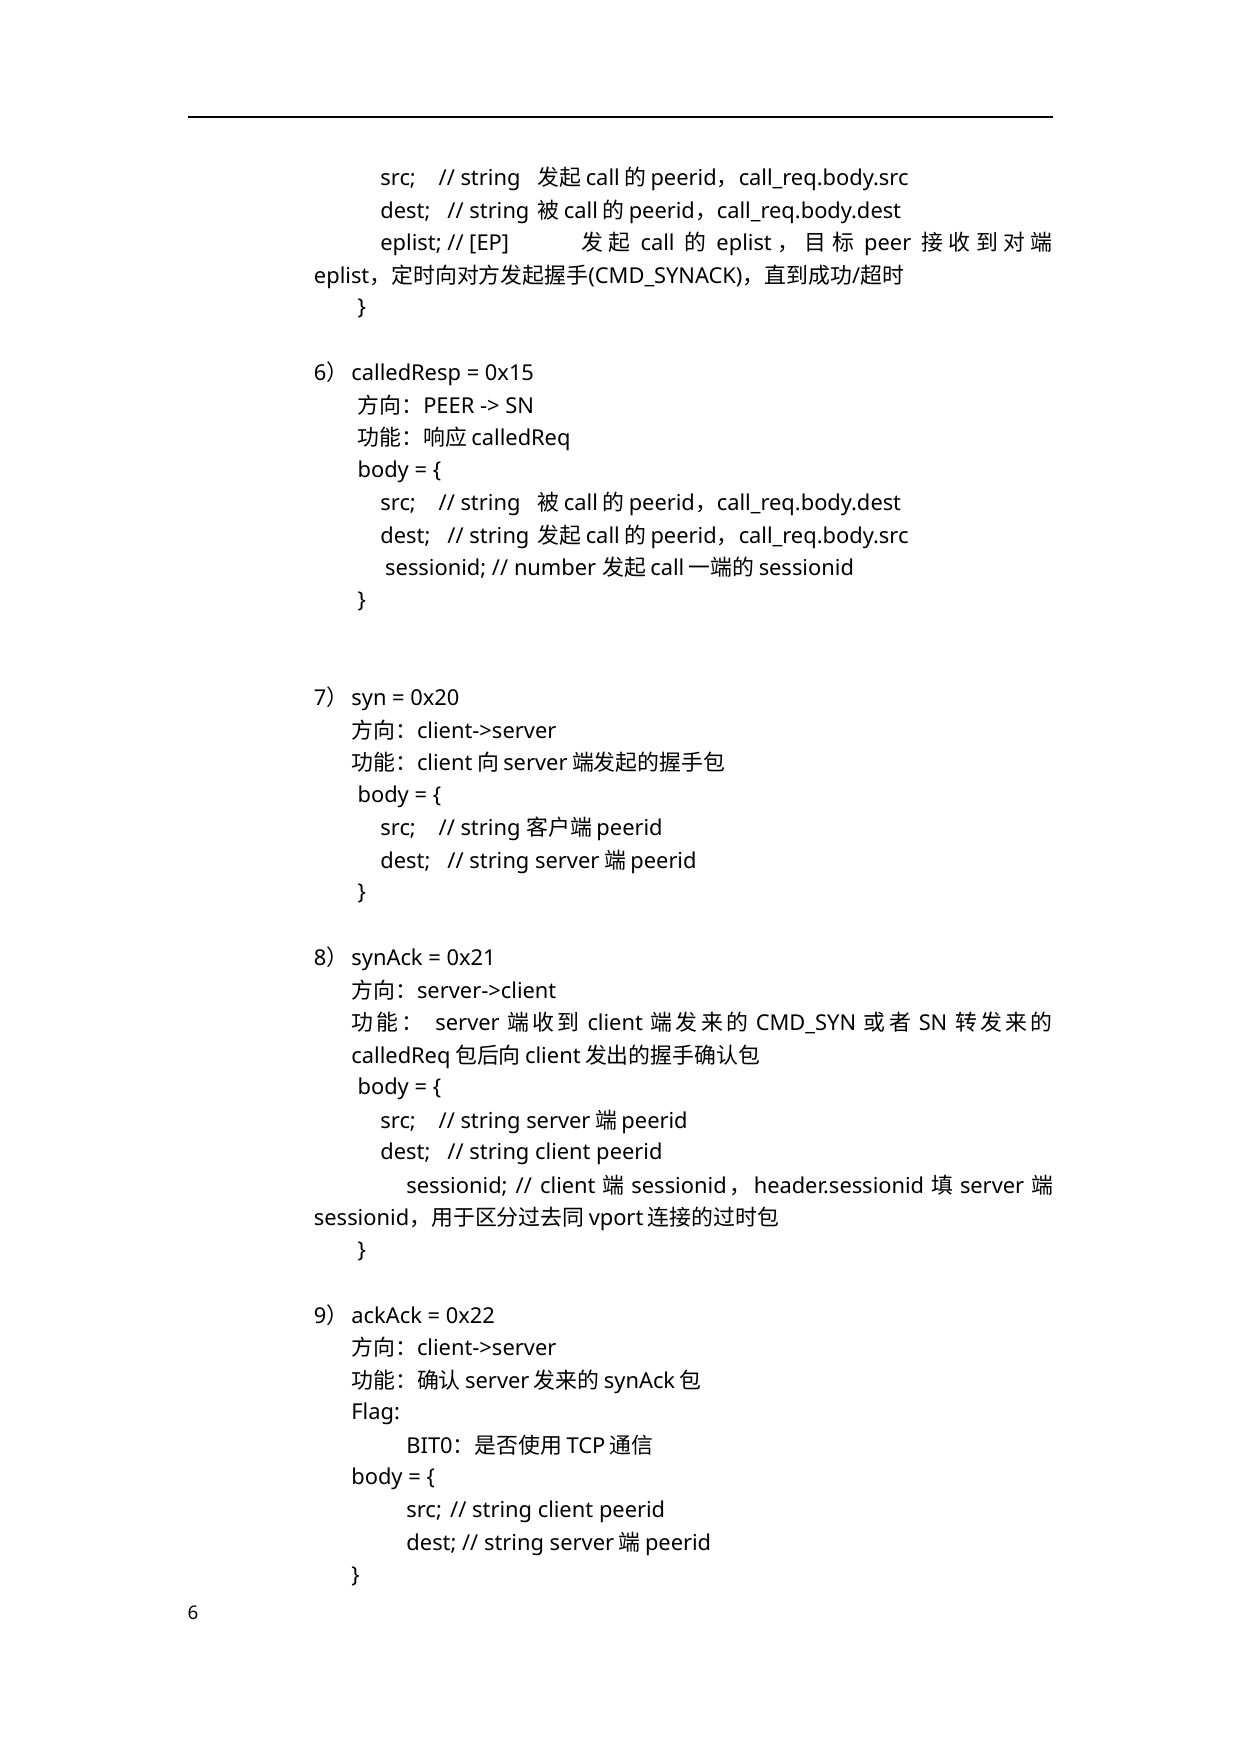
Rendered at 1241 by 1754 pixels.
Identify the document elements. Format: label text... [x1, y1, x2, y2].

text sessionid; // client端sessionid，header.sessionid填server端sessionid，用于区分过去同vport连接的过时包 [314, 1167, 1053, 1232]
text src; // string 被call的peerid，call_req.body.dest [314, 485, 1053, 517]
list calledResp = 0x15 [314, 355, 1053, 387]
text dest; // string server端peerid [362, 1525, 1053, 1557]
text src; // string 客户端peerid [314, 810, 1053, 842]
list } [351, 1557, 1053, 1590]
text } [314, 290, 1053, 322]
list 功能： server端收到client端发来的CMD_SYN或者SN转发来的calledReq包后向client发出的握手确认包 [351, 1005, 1053, 1070]
text body = { [314, 777, 1053, 810]
list 方向：server->client [351, 972, 1053, 1005]
text } [314, 582, 1053, 615]
text } [314, 1232, 1053, 1265]
list src; // string client peerid [351, 1492, 1053, 1525]
text } [314, 875, 1053, 907]
text 功能：响应calledReq [314, 420, 1053, 452]
text src; // string 发起call的peerid，call_req.body.src [314, 160, 1053, 192]
text sessionid; // number 发起call一端的sessionid [318, 550, 1053, 582]
text src; // string server端peerid [314, 1102, 1053, 1135]
text body = { [314, 1070, 1053, 1102]
list syn = 0x20 [314, 680, 1053, 712]
list Flag: [351, 1395, 1053, 1427]
list 功能：确认server发来的synAck包 [351, 1362, 1053, 1395]
list 方向：client->server [351, 1330, 1053, 1362]
list body = { [351, 1460, 1053, 1492]
text body = { [314, 452, 1053, 485]
text dest; // string server端peerid [314, 842, 1053, 875]
text 功能：client向server端发起的握手包 [307, 745, 1053, 777]
text dest; // string client peerid [314, 1135, 1053, 1167]
text eplist; // [EP] 发起call的eplist，目标peer接收到对端eplist，定时向对方发起握手(CMD_SYNACK)，直到成功/超时 [314, 225, 1053, 290]
list BIT0：是否使用TCP通信 [395, 1427, 1053, 1460]
list ackAck = 0x22 [314, 1297, 1053, 1330]
text 方向：client->server [307, 712, 1053, 745]
text 方向：PEER -> SN [314, 387, 1053, 420]
text dest; // string 发起call的peerid，call_req.body.src [314, 517, 1053, 550]
text dest; // string 被call的peerid，call_req.body.dest [314, 192, 1053, 225]
list synAck = 0x21 [314, 940, 1053, 972]
